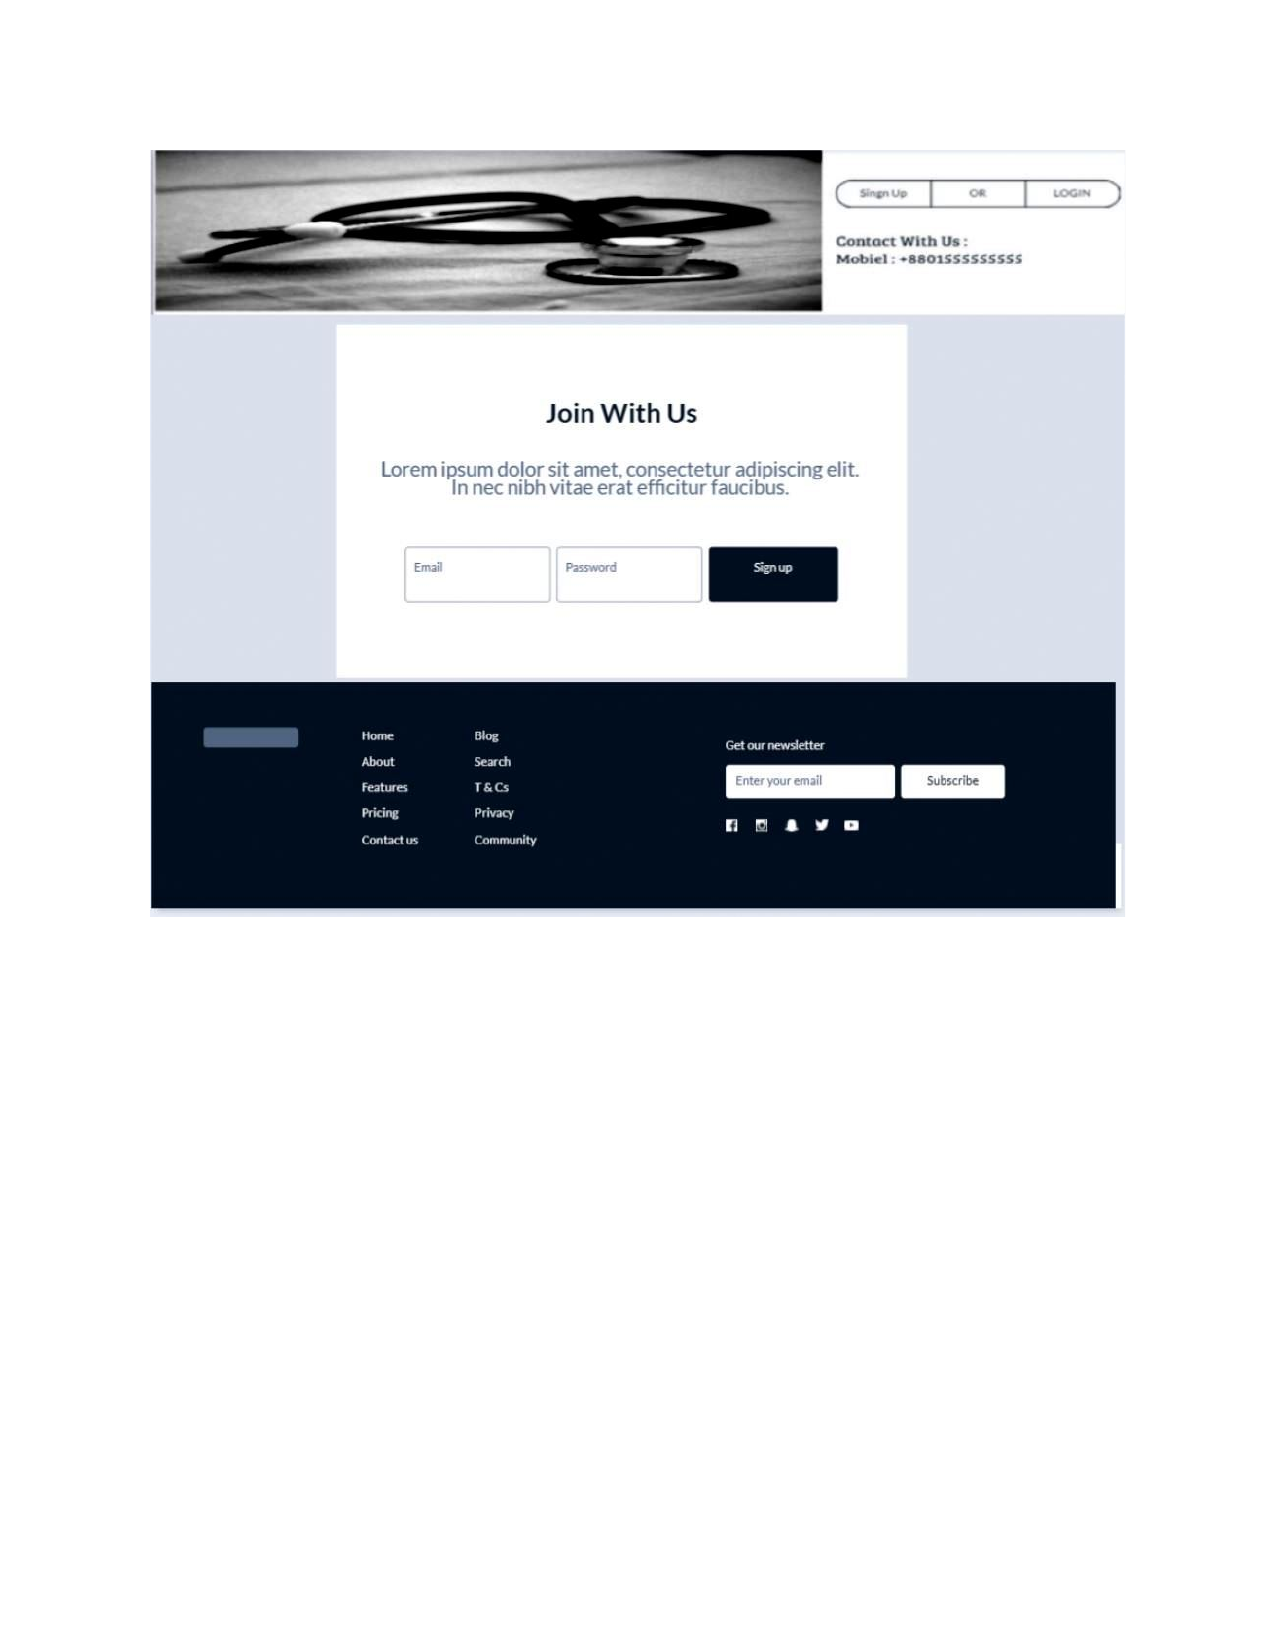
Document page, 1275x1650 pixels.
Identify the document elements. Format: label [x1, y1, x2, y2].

picture [150, 150, 1125, 917]
